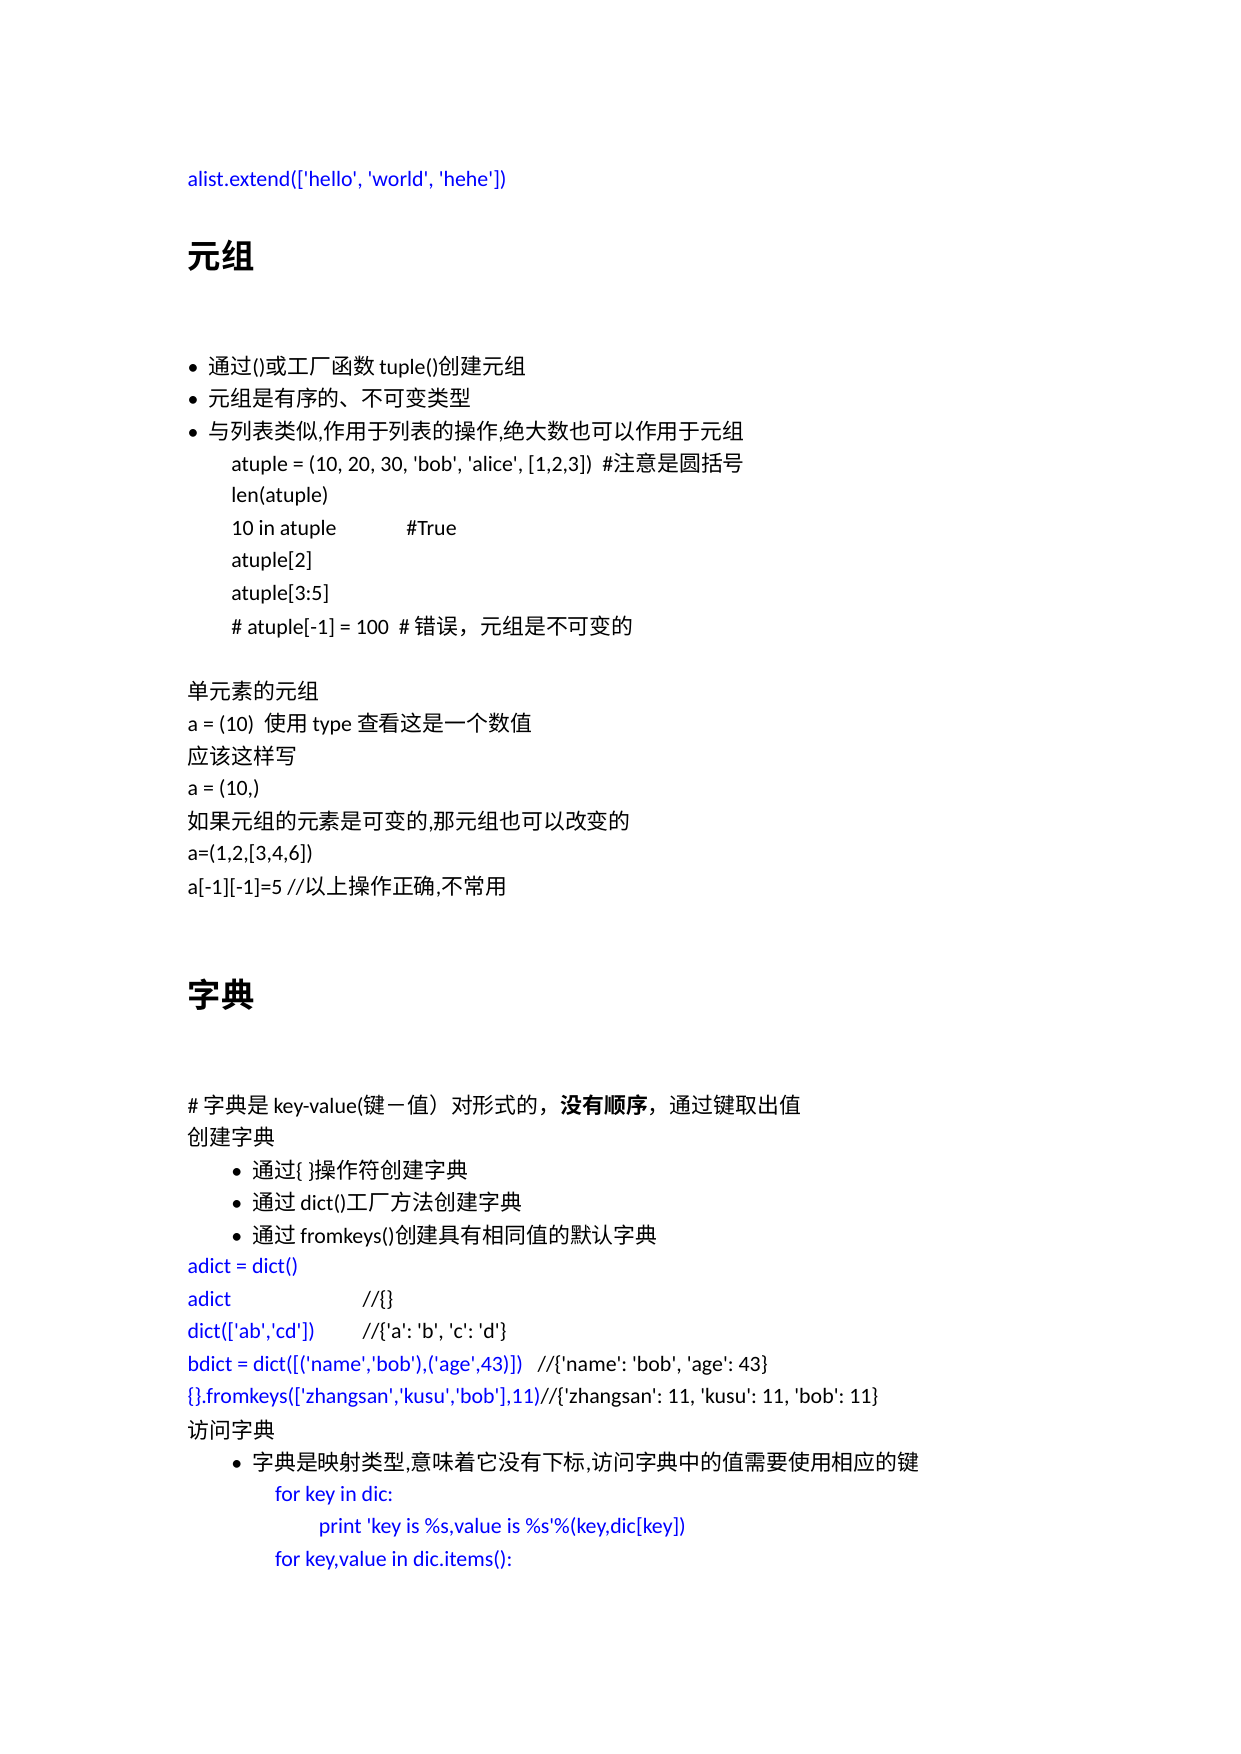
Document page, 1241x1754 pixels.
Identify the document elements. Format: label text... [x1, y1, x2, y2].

text • 字典是映射类型,意味着它没有下标,访问字典中的值需要使用相应的键 [187, 1445, 1053, 1477]
text adict = dict() [187, 1250, 1053, 1282]
text • 通过()或工厂函数tuple()创建元组 [187, 348, 1053, 381]
text alist.extend(['hello', 'world', 'hehe']) [187, 162, 1053, 194]
subtitle 字典 [187, 960, 1053, 1025]
text 如果元组的元素是可变的,那元组也可以改变的 [187, 803, 1053, 836]
text a = (10) 使用type 查看这是一个数值 [187, 706, 1053, 738]
text 创建字典 [187, 1120, 1053, 1152]
text 应该这样写 [187, 738, 1053, 771]
text 单元素的元组 [187, 673, 1053, 706]
text for key in dic: [231, 1477, 1053, 1510]
text bdict = dict([('name','bob'),('age',43)]) //{'name': 'bob', 'age': 43} [187, 1347, 1053, 1380]
text a=(1,2,[3,4,6]) [187, 836, 1053, 868]
text • 与列表类似,作用于列表的操作,绝大数也可以作用于元组 [187, 413, 1053, 446]
text dict(['ab','cd']) //{'a': 'b', 'c': 'd'} [187, 1315, 1053, 1347]
text • 通过{ }操作符创建字典 [187, 1152, 1053, 1185]
text len(atuple) [187, 478, 1053, 511]
text {}.fromkeys(['zhangsan','kusu','bob'],11)//{'zhangsan': 11, 'kusu': 11, 'bob': 11} [187, 1380, 1053, 1412]
text a = (10,) [187, 771, 1053, 803]
text # atuple[-1] = 100 # 错误，元组是不可变的 [187, 608, 1053, 641]
text a[-1][-1]=5 //以上操作正确,不常用 [187, 868, 1053, 901]
text # 字典是key-value(键－值）对形式的，没有顺序，通过键取出值 [187, 1087, 1053, 1120]
text atuple = (10, 20, 30, 'bob', 'alice', [1,2,3]) #注意是圆括号 [187, 446, 1053, 478]
list for key,value in dic.items(): [231, 1542, 1053, 1575]
text 访问字典 [187, 1412, 1053, 1445]
text • 通过dict()工厂方法创建字典 [187, 1185, 1053, 1217]
text print 'key is %s,value is %s'%(key,dic[key]) [275, 1510, 1053, 1542]
text • 通过fromkeys()创建具有相同值的默认字典 [187, 1217, 1053, 1250]
text • 元组是有序的、不可变类型 [187, 381, 1053, 413]
text atuple[2] [187, 543, 1053, 576]
text adict //{} [187, 1282, 1053, 1315]
text atuple[3:5] [187, 576, 1053, 608]
text 10 in atuple #True [187, 511, 1053, 543]
subtitle 元组 [187, 222, 1053, 287]
